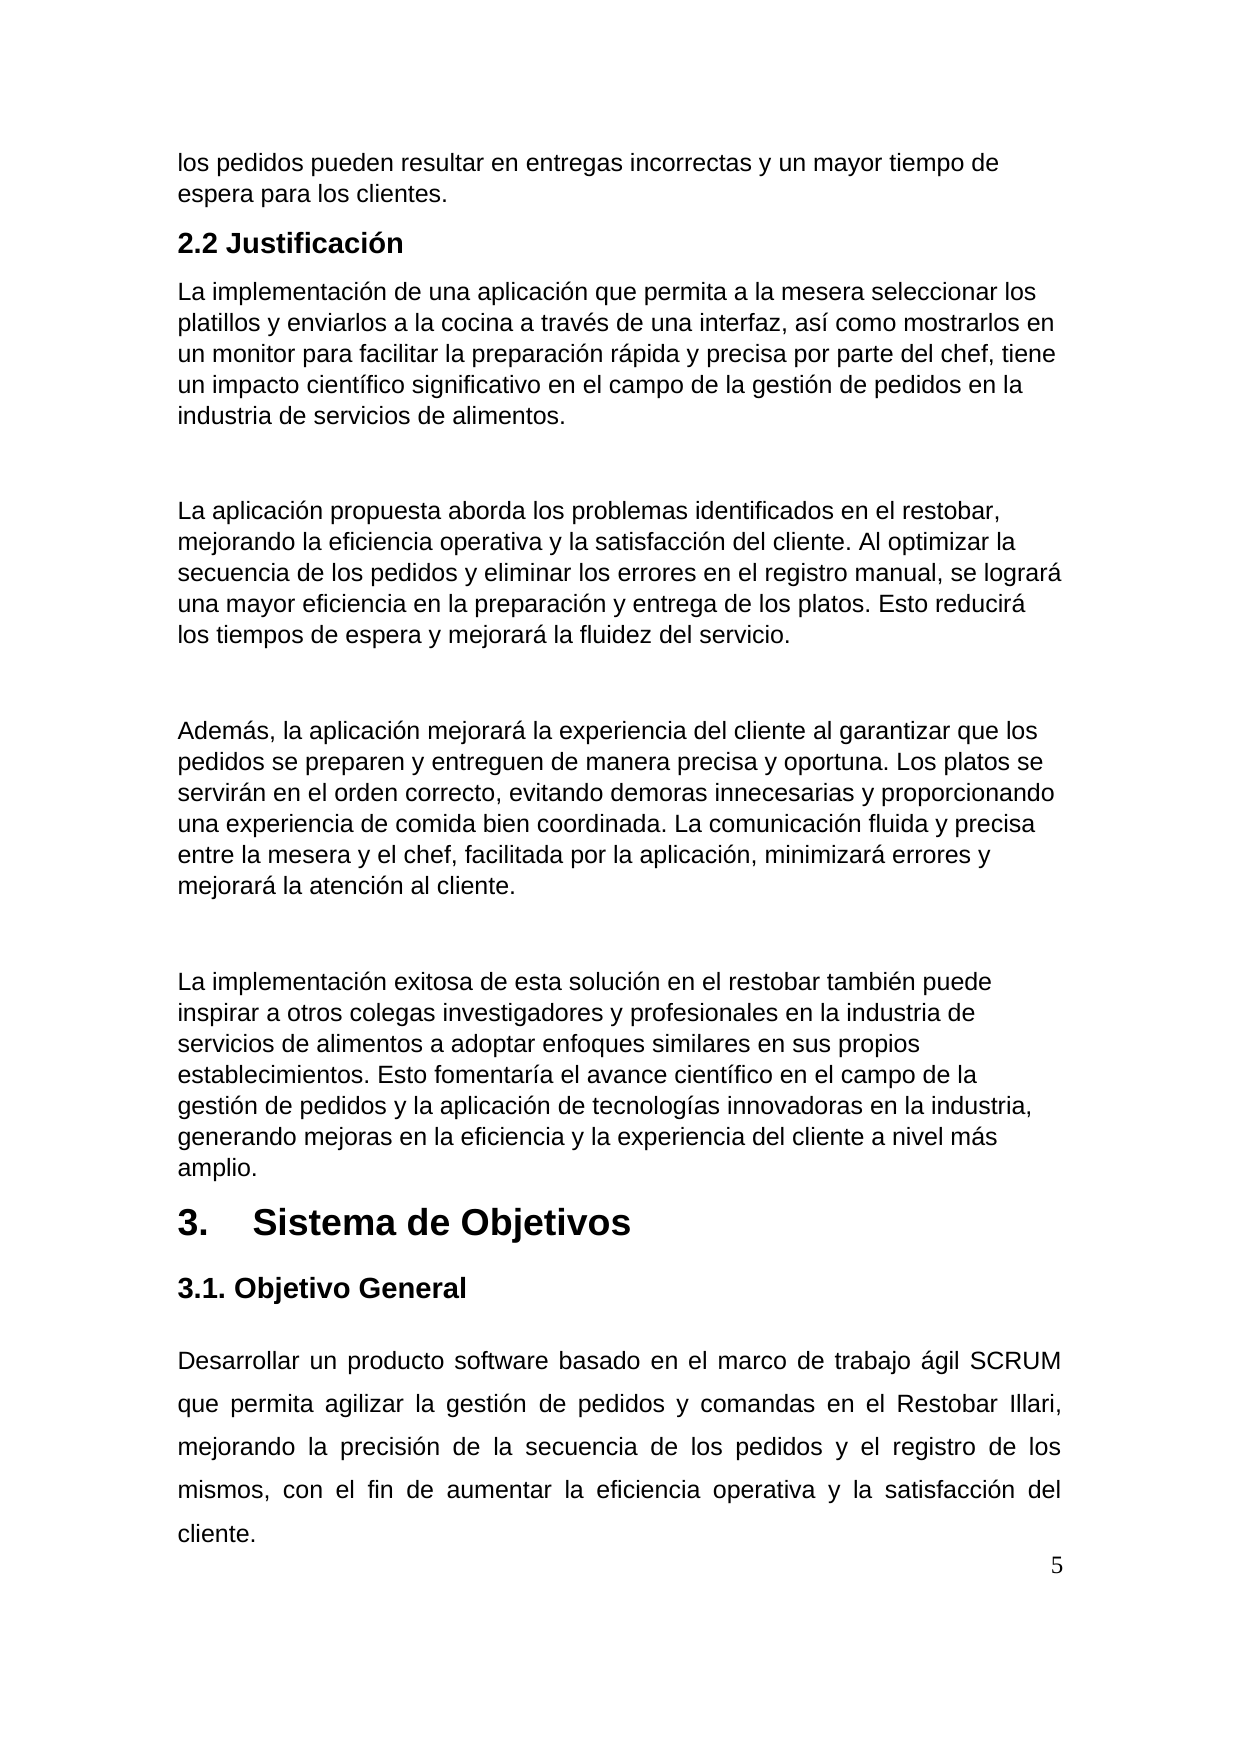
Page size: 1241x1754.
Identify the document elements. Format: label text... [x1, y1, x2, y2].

text Desarrollar un producto software basado en el marco de trabajo ágil SCRUM que permita agilizar la gestión de pedidos y comandas en el Restobar Illari, mejorando la precisión de la secuencia de los pedidos y el registro de los mismos, con el fin de aumentar la eficiencia operativa y la satisfacción del cliente. [177, 1346, 1063, 1547]
text 3.1. Objetivo General [177, 1271, 1063, 1304]
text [177, 148, 1063, 207]
text 2.2 Justificación [177, 226, 1063, 260]
list Sistema de Objetivos [177, 1200, 1063, 1243]
text La aplicación propuesta aborda los problemas identificados en el restobar, mejorando la eficiencia operativa y la satisfacción del cliente. Al optimizar la secuencia de los pedidos y eliminar los errores en el registro manual, se logrará una mayor eficiencia en la preparación y entrega de los platos. Esto reducirá los tiempos de espera y mejorará la fluidez del servicio. [177, 496, 1063, 649]
text Además, la aplicación mejorará la experiencia del cliente al garantizar que los pedidos se preparen y entreguen de manera precisa y oportuna. Los platos se servirán en el orden correcto, evitando demoras innecesarias y proporcionando una experiencia de comida bien coordinada. La comunicación fluida y precisa entre la mesera y el chef, facilitada por la aplicación, minimizará errores y mejorará la atención al cliente. [177, 716, 1063, 900]
text La implementación exitosa de esta solución en el restobar también puede inspirar a otros colegas investigadores y profesionales en la industria de servicios de alimentos a adoptar enfoques similares en sus propios establecimientos. Esto fomentaría el avance científico en el campo de la gestión de pedidos y la aplicación de tecnologías innovadoras en la industria, generando mejoras en la eficiencia y la experiencia del cliente a nivel más amplio. [177, 966, 1063, 1181]
text La implementación de una aplicación que permita a la mesera seleccionar los platillos y enviarlos a la cocina a través de una interfaz, así como mostrarlos en un monitor para facilitar la preparación rápida y precisa por parte del chef, tiene un impacto científico significativo en el campo de la gestión de pedidos en la industria de servicios de alimentos. [177, 277, 1063, 429]
